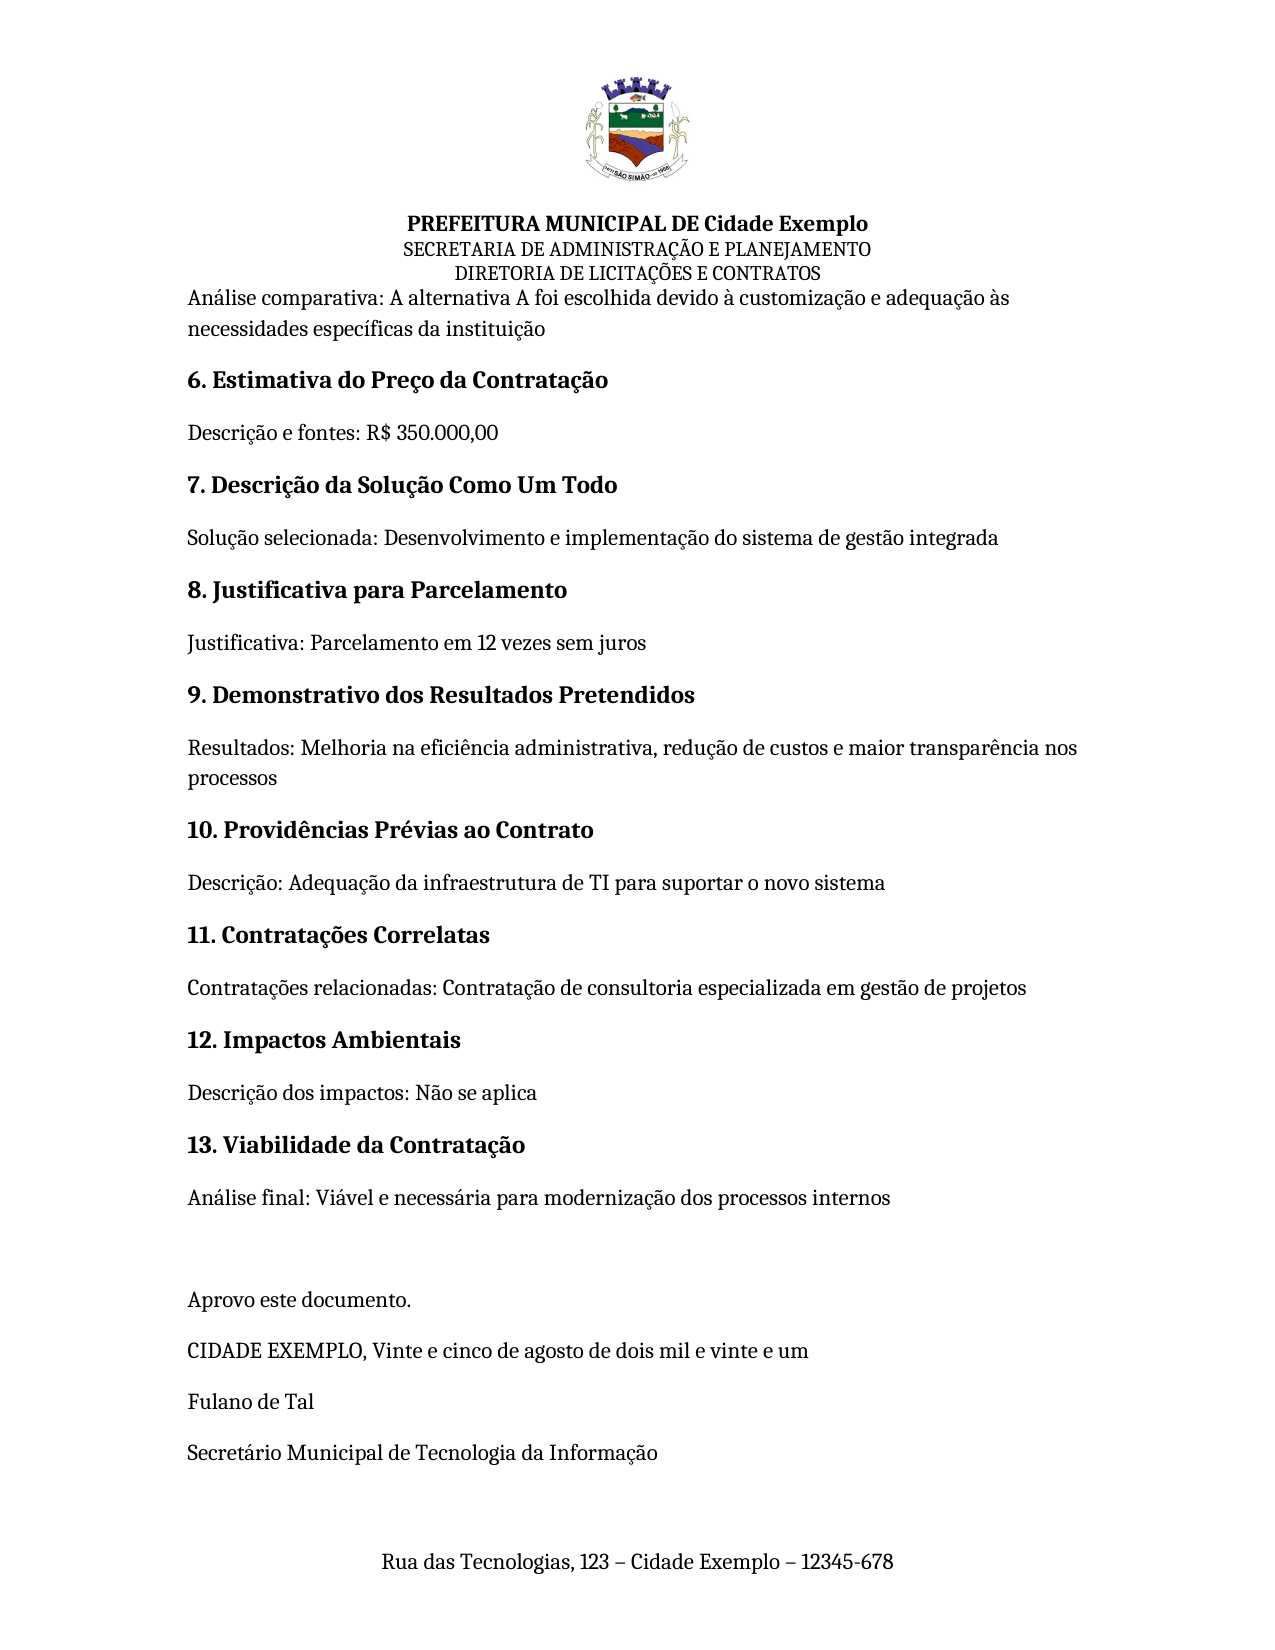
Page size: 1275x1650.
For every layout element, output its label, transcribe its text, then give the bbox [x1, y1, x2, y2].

text Análise comparativa: A alternativa A foi escolhida devido à customização e adequação às necessidades específicas da instituição [187, 285, 1087, 342]
text Descrição dos impactos: Não se aplica [187, 1080, 1087, 1106]
text Fulano de Tal [187, 1389, 1087, 1415]
text Resultados: Melhoria na eficiência administrativa, redução de custos e maior transparência nos processos [187, 735, 1087, 791]
text 7. Descrição da Solução Como Um Todo [187, 471, 1087, 500]
text Secretário Municipal de Tecnologia da Informação [187, 1440, 1087, 1466]
text Descrição: Adequação da infraestrutura de TI para suportar o novo sistema [187, 870, 1087, 896]
text Análise final: Viável e necessária para modernização dos processos internos [187, 1185, 1087, 1211]
text Solução selecionada: Desenvolvimento e implementação do sistema de gestão integrada [187, 525, 1087, 551]
text Contratações relacionadas: Contratação de consultoria especializada em gestão de projetos [187, 975, 1087, 1001]
text 12. Impactos Ambientais [187, 1026, 1087, 1055]
text Descrição e fontes: R$ 350.000,00 [187, 420, 1087, 447]
text CIDADE EXEMPLO, Vinte e cinco de agosto de dois mil e vinte e um [187, 1338, 1087, 1364]
text 6. Estimativa do Preço da Contratação [187, 366, 1087, 395]
text 9. Demonstrativo dos Resultados Pretendidos [187, 681, 1087, 710]
text 11. Contratações Correlatas [187, 921, 1087, 950]
text Justificativa: Parcelamento em 12 vezes sem juros [187, 630, 1087, 656]
picture [584, 74, 691, 185]
text 10. Providências Prévias ao Contrato [187, 816, 1087, 845]
text 13. Viabilidade da Contratação [187, 1131, 1087, 1159]
text Aprovo este documento. [187, 1287, 1087, 1313]
text 8. Justificativa para Parcelamento [187, 576, 1087, 605]
